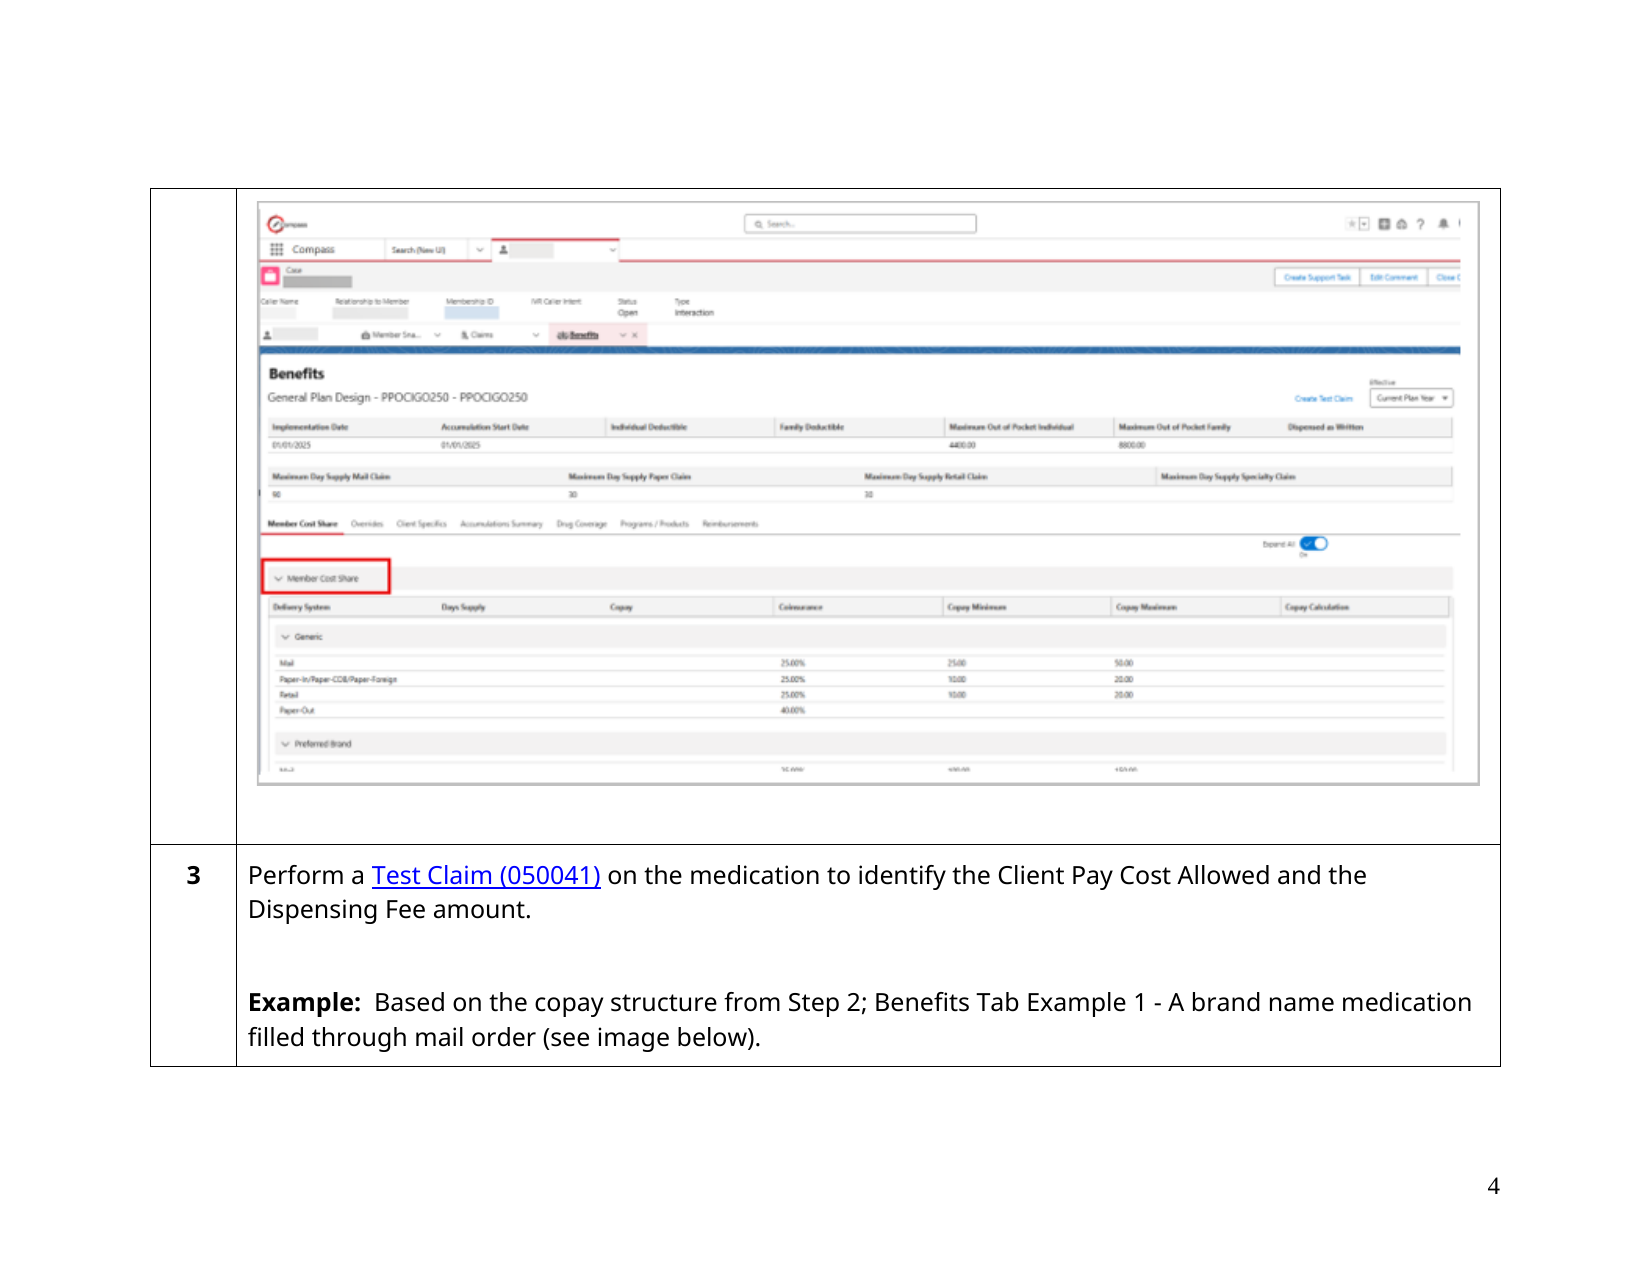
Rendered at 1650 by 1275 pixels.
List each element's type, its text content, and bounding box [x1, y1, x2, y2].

table_cell 2 [151, 189, 236, 844]
table_cell 3 [151, 845, 236, 1066]
picture [256, 201, 1480, 786]
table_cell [237, 845, 1500, 1066]
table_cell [237, 189, 1500, 844]
